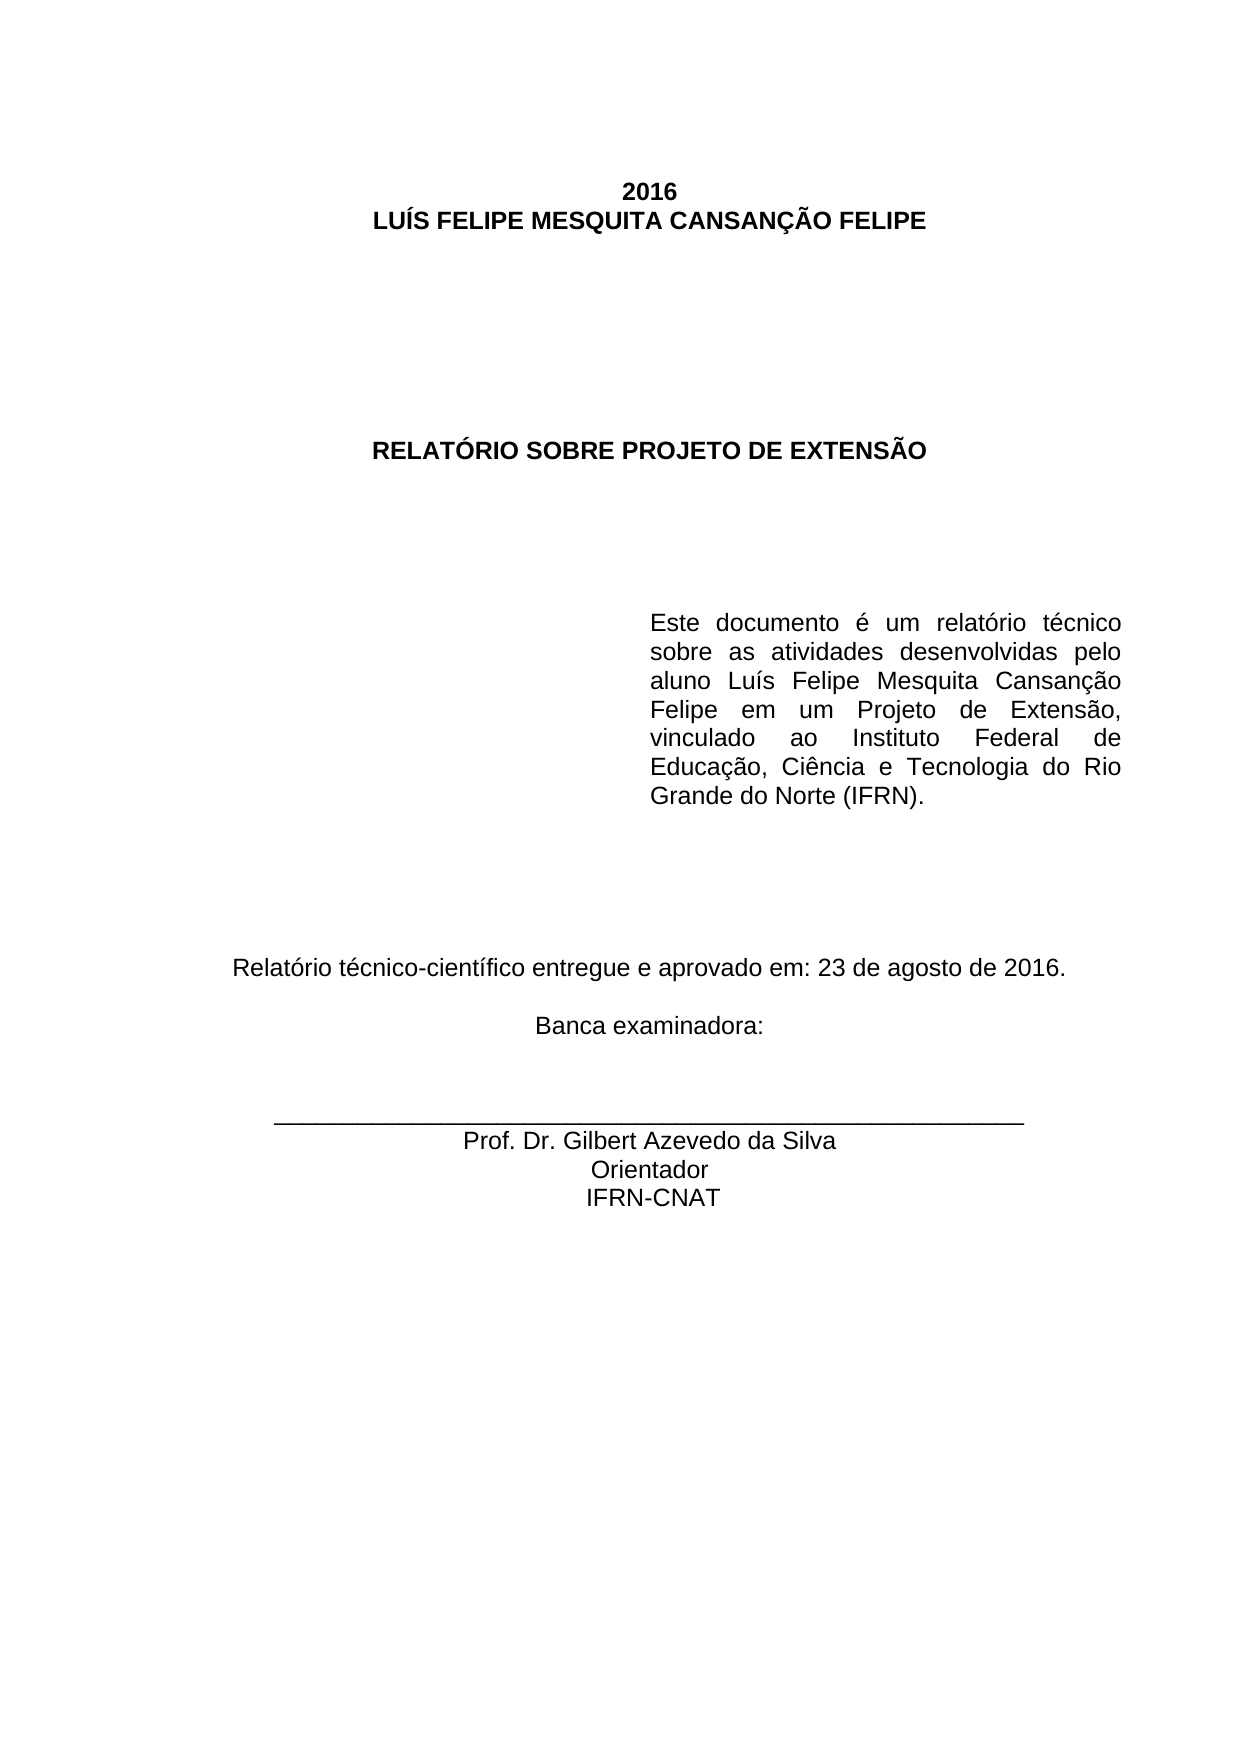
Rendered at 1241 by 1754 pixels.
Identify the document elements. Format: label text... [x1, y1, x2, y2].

text 2016 [177, 177, 1122, 206]
text IFRN-CNAT [177, 1183, 1122, 1212]
text Orientador [177, 1155, 1122, 1183]
text LUÍS FELIPE MESQUITA CANSANÇÃO FELIPE [177, 206, 1122, 235]
text Este documento é um relatório técnico sobre as atividades desenvolvidas pelo aluno Luís Felipe Mesquita Cansanção Felipe em um Projeto de Extensão, vinculado ao Instituto Federal de Educação, Ciência e Tecnologia do Rio Grande do Norte (IFRN). [650, 608, 1122, 810]
text Prof. Dr. Gilbert Azevedo da Silva [177, 1126, 1122, 1155]
text Banca examinadora: [177, 1011, 1122, 1040]
text ______________________________________________________ [177, 1097, 1122, 1126]
text RELATÓRIO SOBRE PROJETO DE EXTENSÃO [177, 436, 1122, 465]
text Relatório técnico-científico entregue e aprovado em: 23 de agosto de 2016. [177, 953, 1122, 982]
